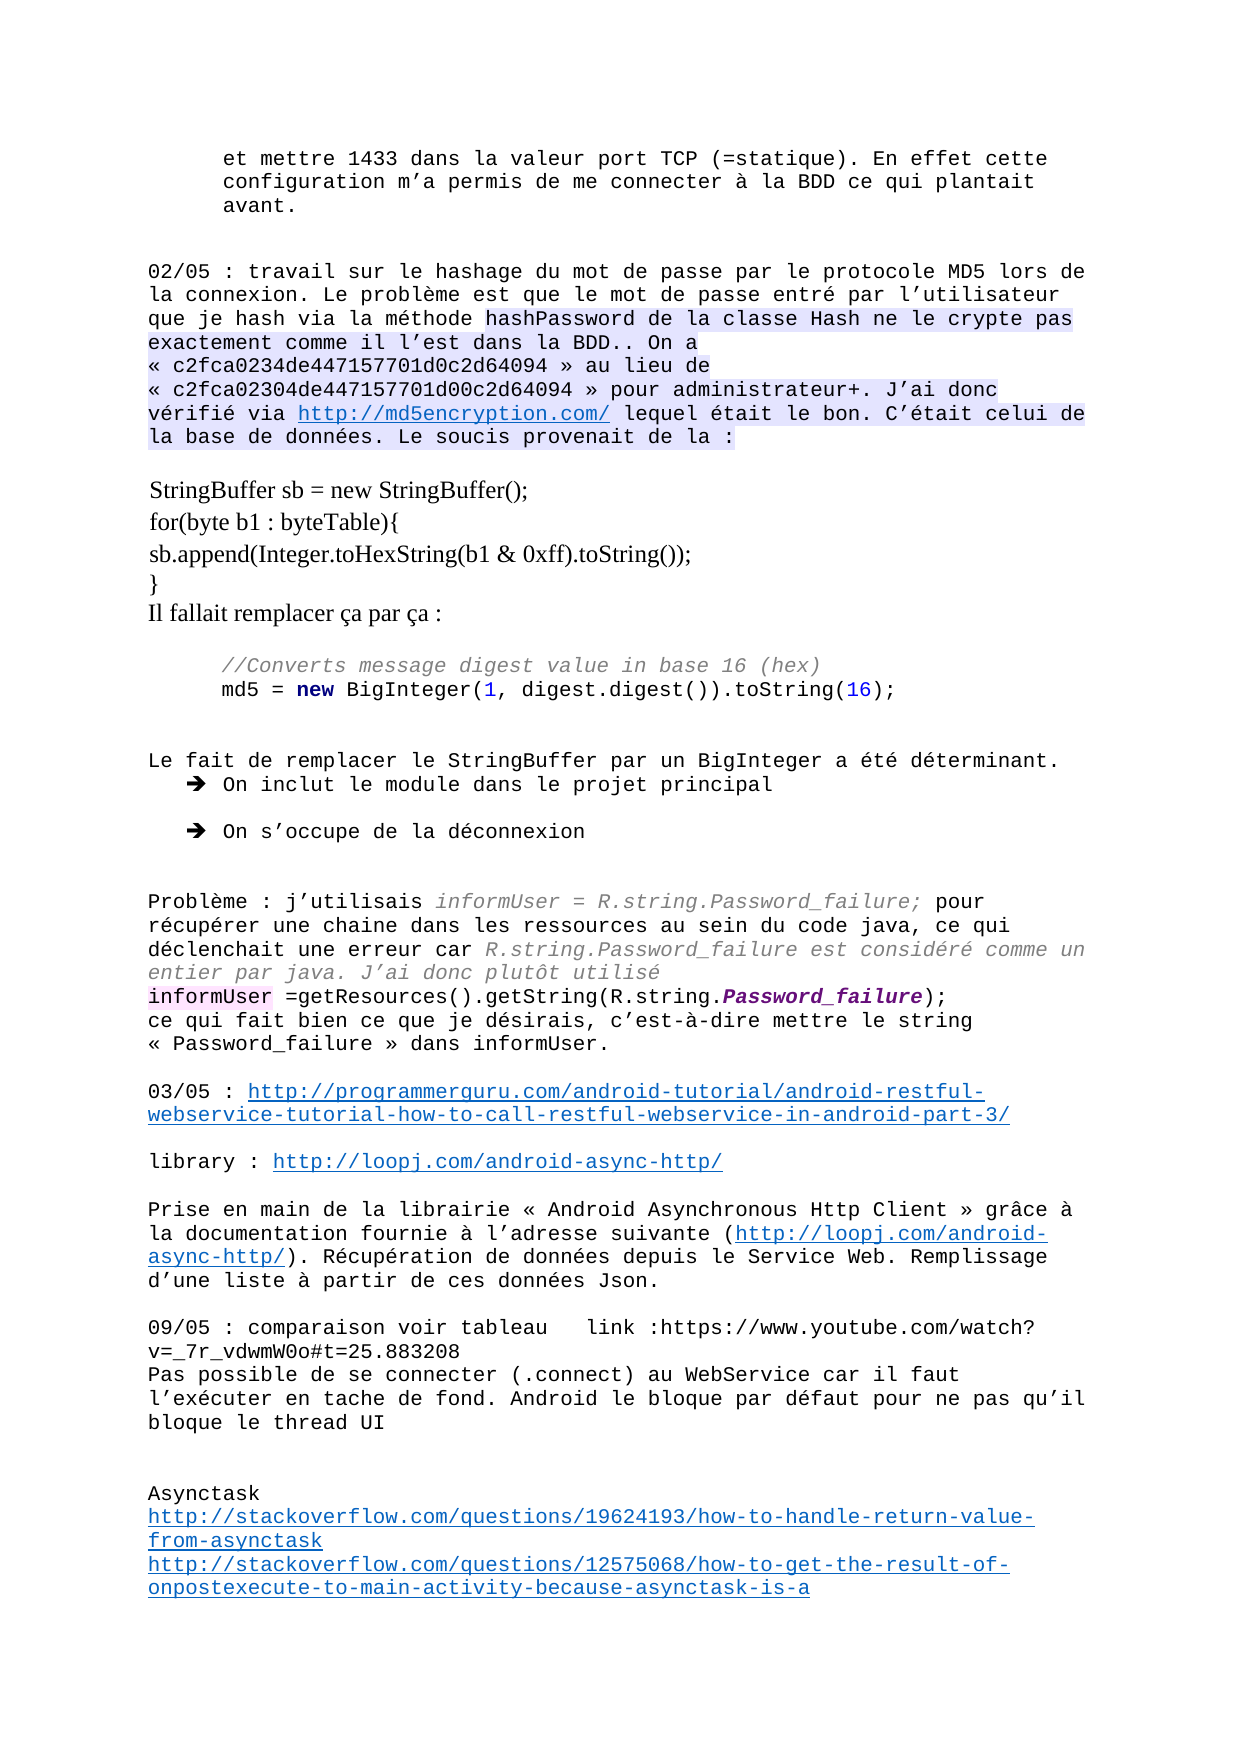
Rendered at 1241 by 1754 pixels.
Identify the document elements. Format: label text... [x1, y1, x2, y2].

table_header for(byte b1 : byteTable){ [148, 505, 408, 537]
text 03/05 : http://programmerguru.com/android-tutorial/android-restful-webservice-tutorial-how-to-call-restful-webservice-in-android-part-3/ [148, 1081, 1093, 1128]
list On s’occupe de la déconnexion [185, 821, 1093, 844]
text Pas possible de se connecter (.connect) au WebService car il faut l’exécuter en tache de fond. Android le bloque par défaut pour ne pas qu’il bloque le thread UI [148, 1364, 1093, 1435]
table_header sb.append(Integer.toHexString(b1 & 0xff).toString()); [148, 537, 699, 569]
text } [148, 569, 1093, 598]
text http://stackoverflow.com/questions/12575068/how-to-get-the-result-of-onpostexecute-to-main-activity-because-asynctask-is-a [148, 1553, 1093, 1601]
text informUser =getResources().getString(R.string.Password_failure); [273, 986, 1093, 1010]
text 02/05 : travail sur le hashage du mot de passe par le protocole MD5 lors de la connexion. Le problème est que le mot de passe entré par l’utilisateur que je hash via la méthode hashPassword de la classe Hash ne le crypte pas exactement comme il l’est dans la BDD.. On a « c2fca0234de447157701d0c2d64094 » au lieu de « c2fca02304de447157701d00c2d64094 » pour administrateur+. J’ai donc vérifié via http://md5encryption.com/ lequel était le bon. C’était celui de la base de données. Le soucis provenait de la : [148, 261, 1093, 450]
text http://stackoverflow.com/questions/19624193/how-to-handle-return-value-from-asynctask [148, 1506, 1093, 1553]
list On inclut le module dans le projet principal [185, 774, 1093, 797]
text Le fait de remplacer le StringBuffer par un BigInteger a été déterminant. [148, 750, 1093, 774]
text 09/05 : comparaison voir tableau link :https://www.youtube.com/watch?v=_7r_vdwmW0o#t=25.883208 [148, 1317, 1093, 1364]
text //Converts message digest value in base 16 (hex) md5 = new BigInteger(1, digest.digest()).toString(16); [221, 655, 1093, 703]
text library : http://loopj.com/android-async-http/ [148, 1152, 1093, 1175]
text Prise en main de la librairie « Android Asynchronous Http Client » grâce à la documentation fournie à l’adresse suivante (http://loopj.com/android-async-http/). Récupération de données depuis le Service Web. Remplissage d’une liste à partir de ces données Json. [148, 1199, 1093, 1293]
text Il fallait remplacer ça par ça : [148, 598, 1093, 627]
text Problème : j’utilisais informUser = R.string.Password_failure; pour récupérer une chaine dans les ressources au sein du code java, ce qui déclenchait une erreur car R.string.Password_failure est considéré comme un entier par java. J’ai donc plutôt utilisé [148, 891, 1093, 986]
text Asynctask [148, 1483, 1093, 1506]
table_header StringBuffer sb = new StringBuffer(); [148, 474, 536, 505]
text ce qui fait bien ce que je désirais, c’est-à-dire mettre le string « Password_failure » dans informUser. [148, 1010, 1093, 1057]
